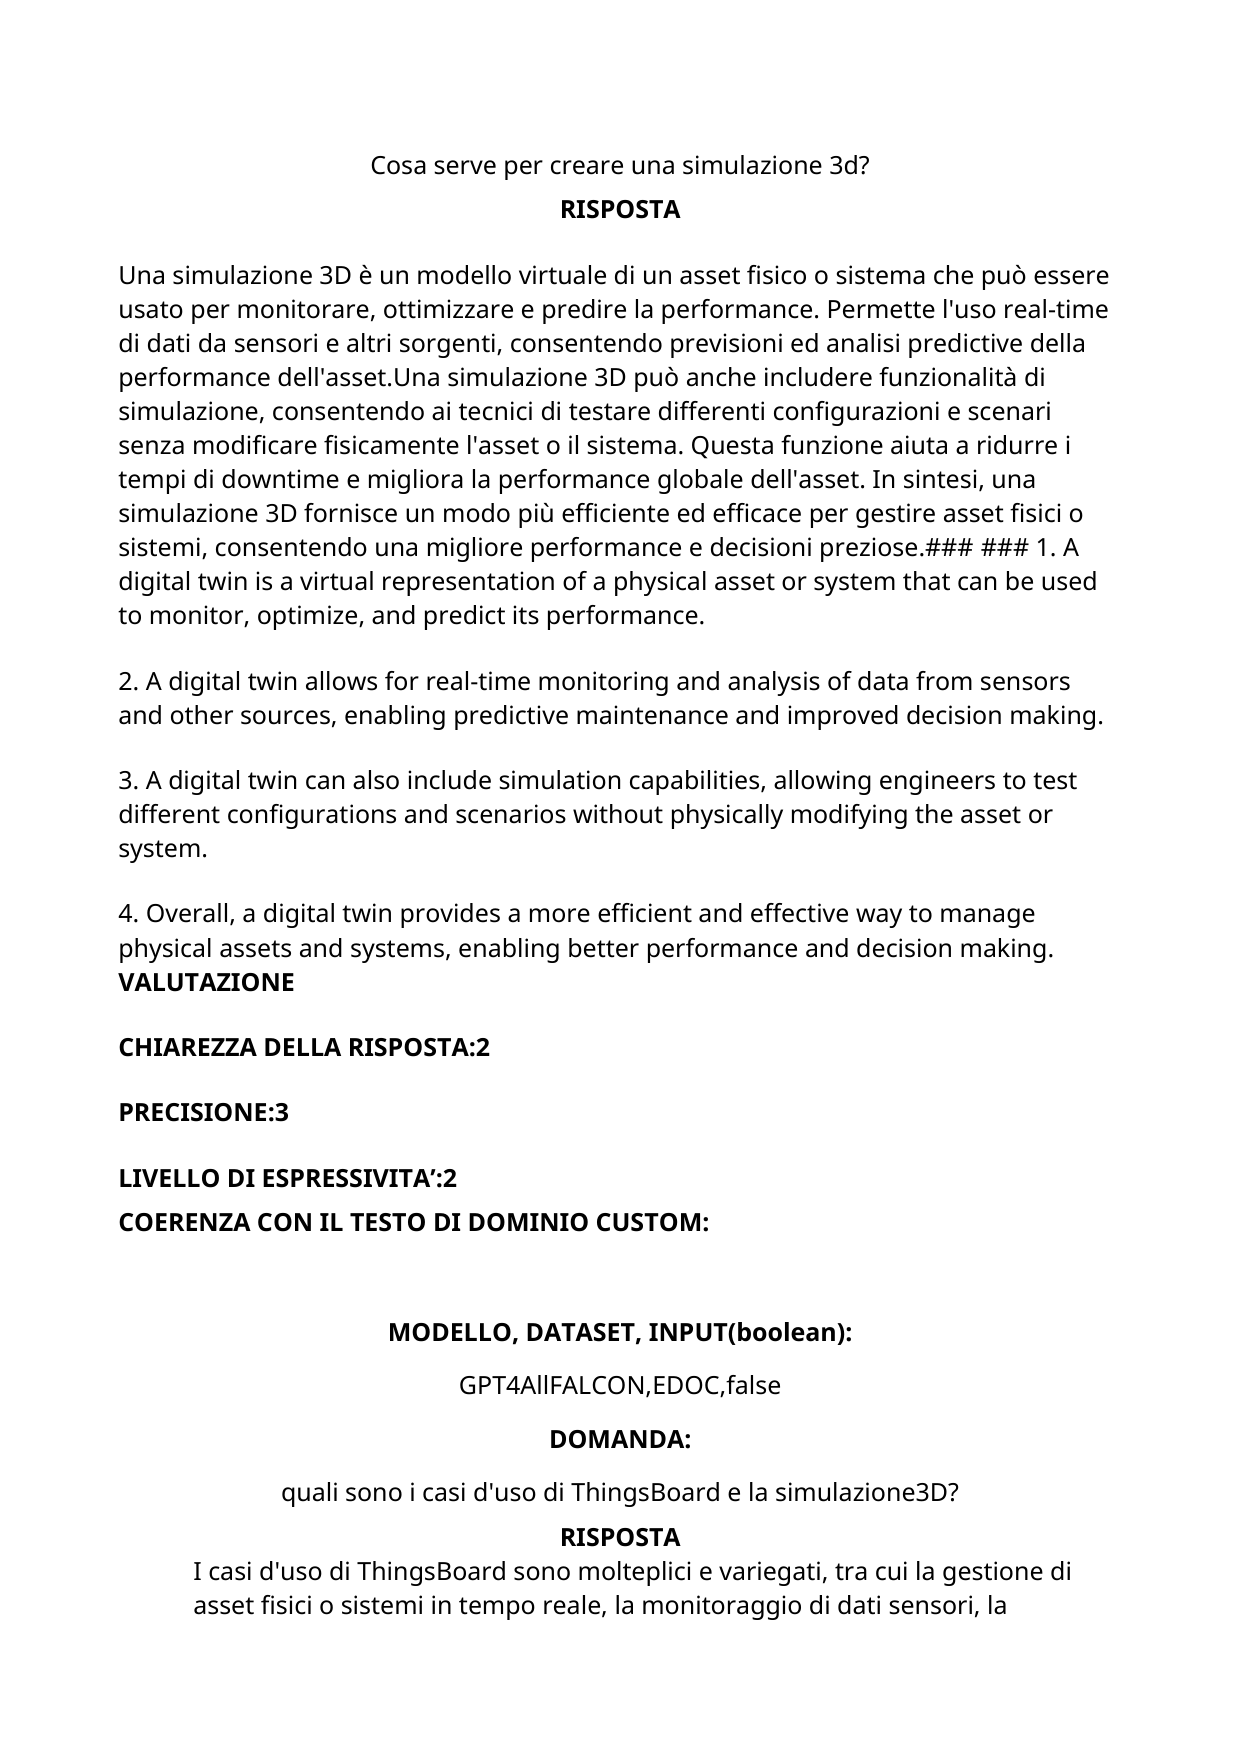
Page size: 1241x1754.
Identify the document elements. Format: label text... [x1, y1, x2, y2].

text 4. Overall, a digital twin provides a more efficient and effective way to manage physical assets and systems, enabling better performance and decision making. VALUTAZIONE [118, 896, 1122, 998]
text 2. A digital twin allows for real-time monitoring and analysis of data from sensors and other sources, enabling predictive maintenance and improved decision making. [118, 663, 1122, 731]
text LIVELLO DI ESPRESSIVITA’:2 [118, 1160, 1122, 1194]
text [193, 1553, 1122, 1621]
text Cosa serve per creare una simulazione 3d? [118, 148, 1122, 182]
text COERENZA CON IL TESTO DI DOMINIO CUSTOM: [118, 1205, 1122, 1239]
text PRECISIONE:3 [118, 1095, 1122, 1129]
text 3. A digital twin can also include simulation capabilities, allowing engineers to test different configurations and scenarios without physically modifying the asset or system. [118, 763, 1122, 865]
text GPT4AllFALCON,EDOC,false [118, 1368, 1122, 1402]
text quali sono i casi d'uso di ThingsBoard e la simulazione3D? [118, 1475, 1122, 1509]
text RISPOSTA [118, 1519, 1122, 1553]
text Una simulazione 3D è un modello virtuale di un asset fisico o sistema che può essere usato per monitorare, ottimizzare e predire la performance. Permette l'uso real-time di dati da sensori e altri sorgenti, consentendo previsioni ed analisi predictive della performance dell'asset.Una simulazione 3D può anche includere funzionalità di simulazione, consentendo ai tecnici di testare differenti configurazioni e scenari senza modificare fisicamente l'asset o il sistema. Questa funzione aiuta a ridurre i tempi di downtime e migliora la performance globale dell'asset. In sintesi, una simulazione 3D fornisce un modo più efficiente ed efficace per gestire asset fisici o sistemi, consentendo una migliore performance e decisioni preziose.### ### 1. A digital twin is a virtual representation of a physical asset or system that can be used to monitor, optimize, and predict its performance. [118, 257, 1122, 632]
text CHIAREZZA DELLA RISPOSTA:2 [118, 1029, 1122, 1064]
text DOMANDA: [118, 1421, 1122, 1455]
text MODELLO, DATASET, INPUT(boolean): [118, 1314, 1122, 1348]
text RISPOSTA [118, 192, 1122, 226]
